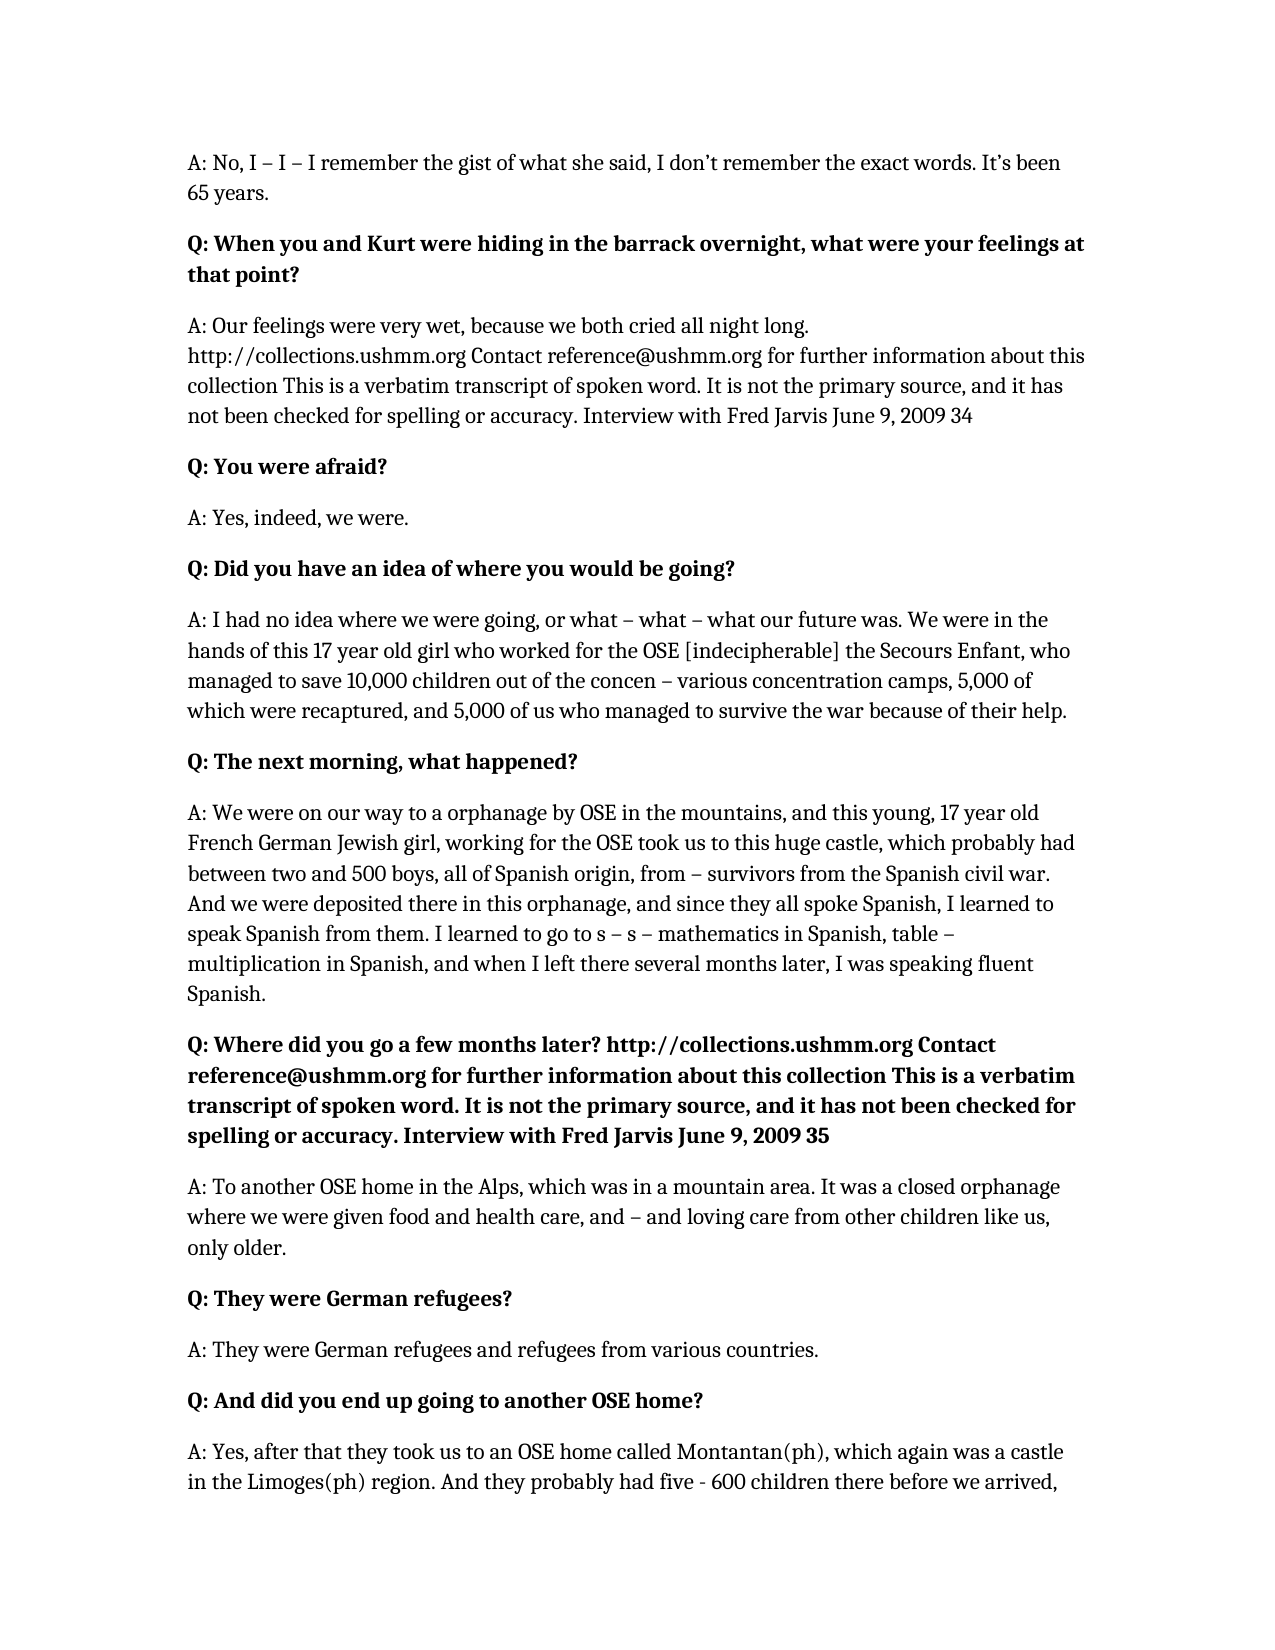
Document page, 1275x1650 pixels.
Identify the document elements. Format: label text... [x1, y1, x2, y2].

text A: Our feelings were very wet, because we both cried all night long. http://collections.ushmm.org Contact reference@ushmm.org for further information about this collection This is a verbatim transcript of spoken word. It is not the primary source, and it has not been checked for spelling or accuracy. Interview with Fred Jarvis June 9, 2009 34 [187, 312, 1087, 429]
text A: No, I – I – I remember the gist of what she said, I don’t remember the exact words. It’s been 65 years. [187, 150, 1087, 207]
text Q: The next morning, what happened? [187, 749, 1087, 775]
text A: I had no idea where we were going, or what – what – what our future was. We were in the hands of this 17 year old girl who worked for the OSE [indecipherable] the Secours Enfant, who managed to save 10,000 children out of the concen – various concentration camps, 5,000 of which were recaptured, and 5,000 of us who managed to survive the war because of their help. [187, 607, 1087, 724]
text Q: You were afraid? [187, 454, 1087, 481]
text Q: Where did you go a few months later? http://collections.ushmm.org Contact reference@ushmm.org for further information about this collection This is a verbatim transcript of spoken word. It is not the primary source, and it has not been checked for spelling or accuracy. Interview with Fred Jarvis June 9, 2009 35 [187, 1032, 1087, 1149]
text A: They were German refugees and refugees from various countries. [187, 1336, 1087, 1363]
text Q: When you and Kurt were hiding in the barrack overnight, what were your feelings at that point? [187, 231, 1087, 288]
text A: To another OSE home in the Alps, which was in a mountain area. It was a closed orphanage where we were given food and health care, and – and loving care from other children like us, only older. [187, 1174, 1087, 1261]
text A: We were on our way to a orphanage by OSE in the mountains, and this young, 17 year old French German Jewish girl, working for the OSE took us to this huge castle, which probably had between two and 500 boys, all of Spanish origin, from – survivors from the Spanish civil war. And we were deposited there in this orphanage, and since they all spoke Spanish, I learned to speak Spanish from them. I learned to go to s – s – mathematics in Spanish, table – multiplication in Spanish, and when I left there several months later, I was speaking fluent Spanish. [187, 800, 1087, 1008]
text Q: Did you have an idea of where you would be going? [187, 556, 1087, 583]
text A: Yes, indeed, we were. [187, 505, 1087, 532]
text Q: And did you end up going to another OSE home? [187, 1387, 1087, 1414]
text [187, 1438, 1087, 1495]
text Q: They were German refugees? [187, 1285, 1087, 1312]
